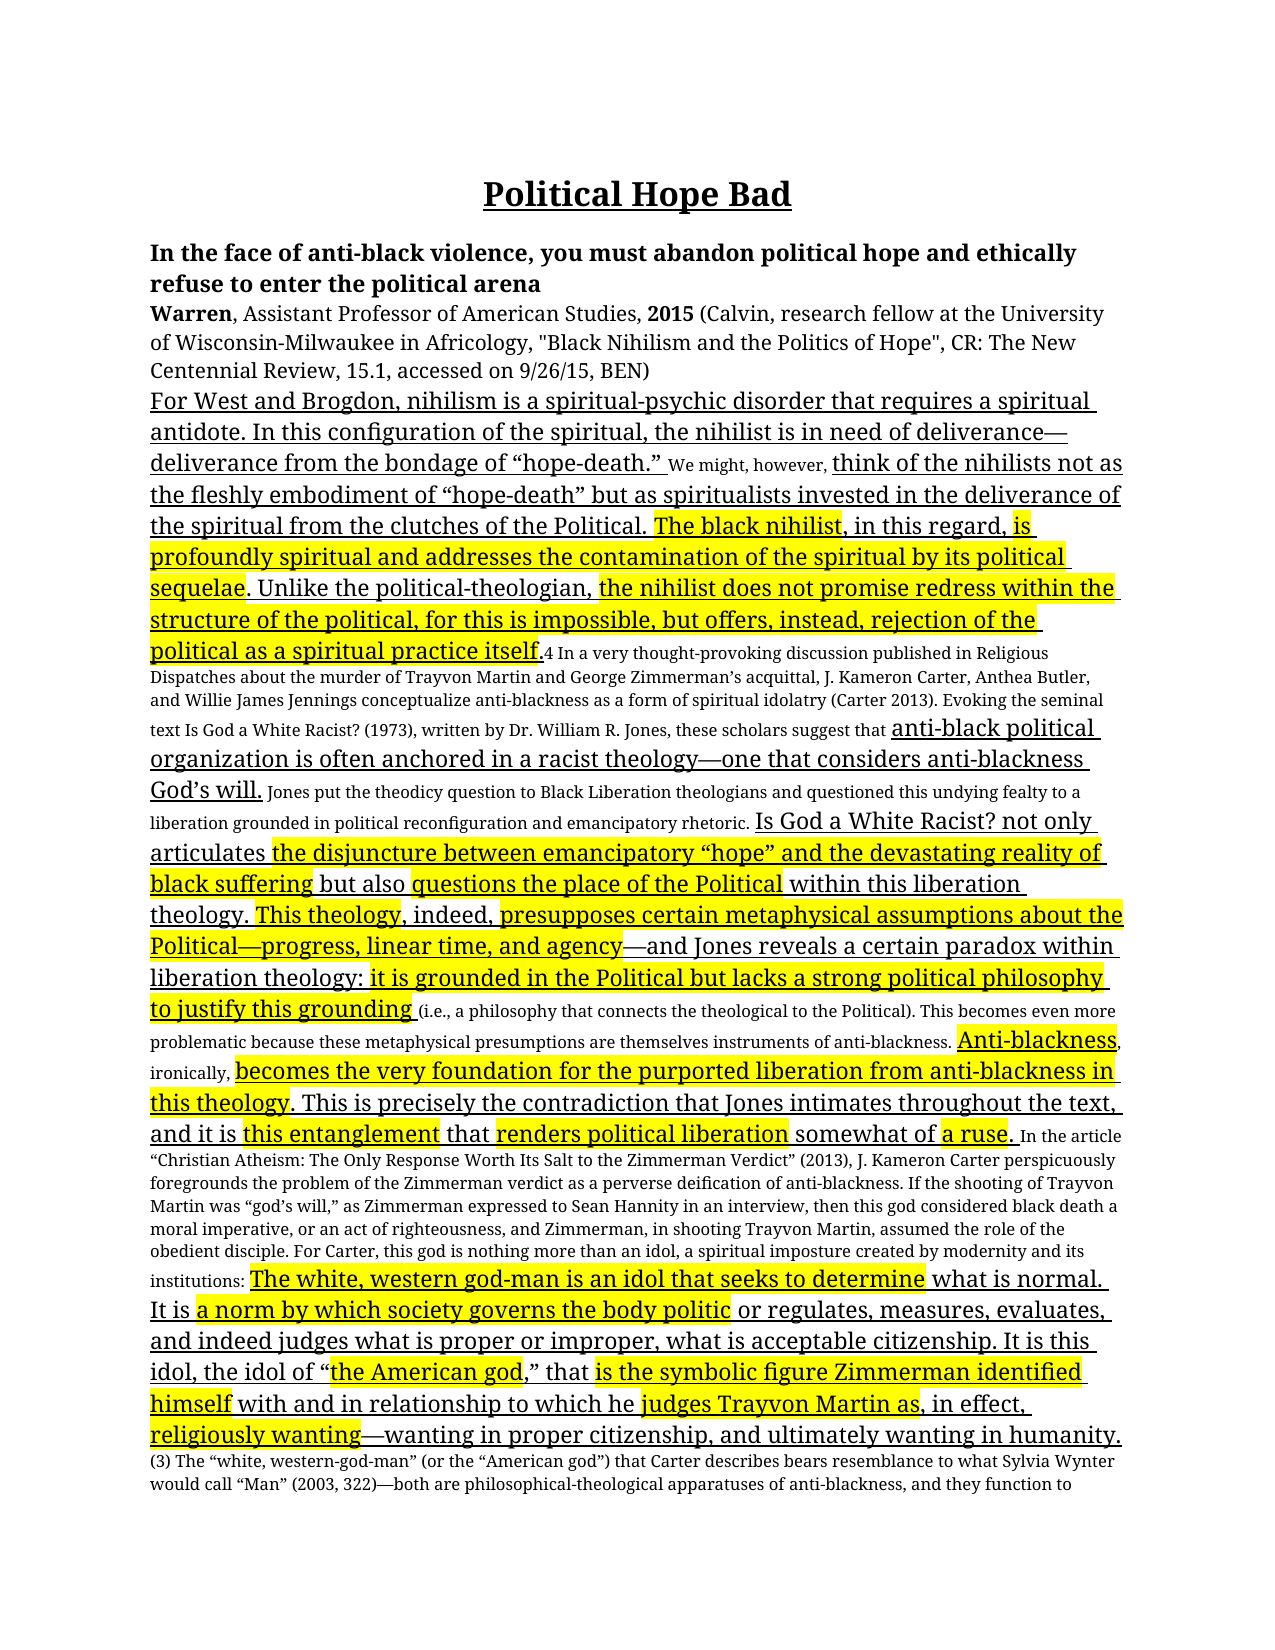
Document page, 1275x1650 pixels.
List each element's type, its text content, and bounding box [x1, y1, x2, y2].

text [150, 385, 1125, 1496]
subtitle In the face of anti-black violence, you must abandon political hope and ethically refuse to enter the political arena [150, 237, 1125, 299]
text Warren, Assistant Professor of American Studies, 2015 (Calvin, research fellow at the University of Wisconsin-Milwaukee in Africology, "Black Nihilism and the Politics of Hope", CR: The New Centennial Review, 15.1, accessed on 9/26/15, BEN) [150, 299, 1125, 385]
subtitle Political Hope Bad [150, 171, 1125, 216]
